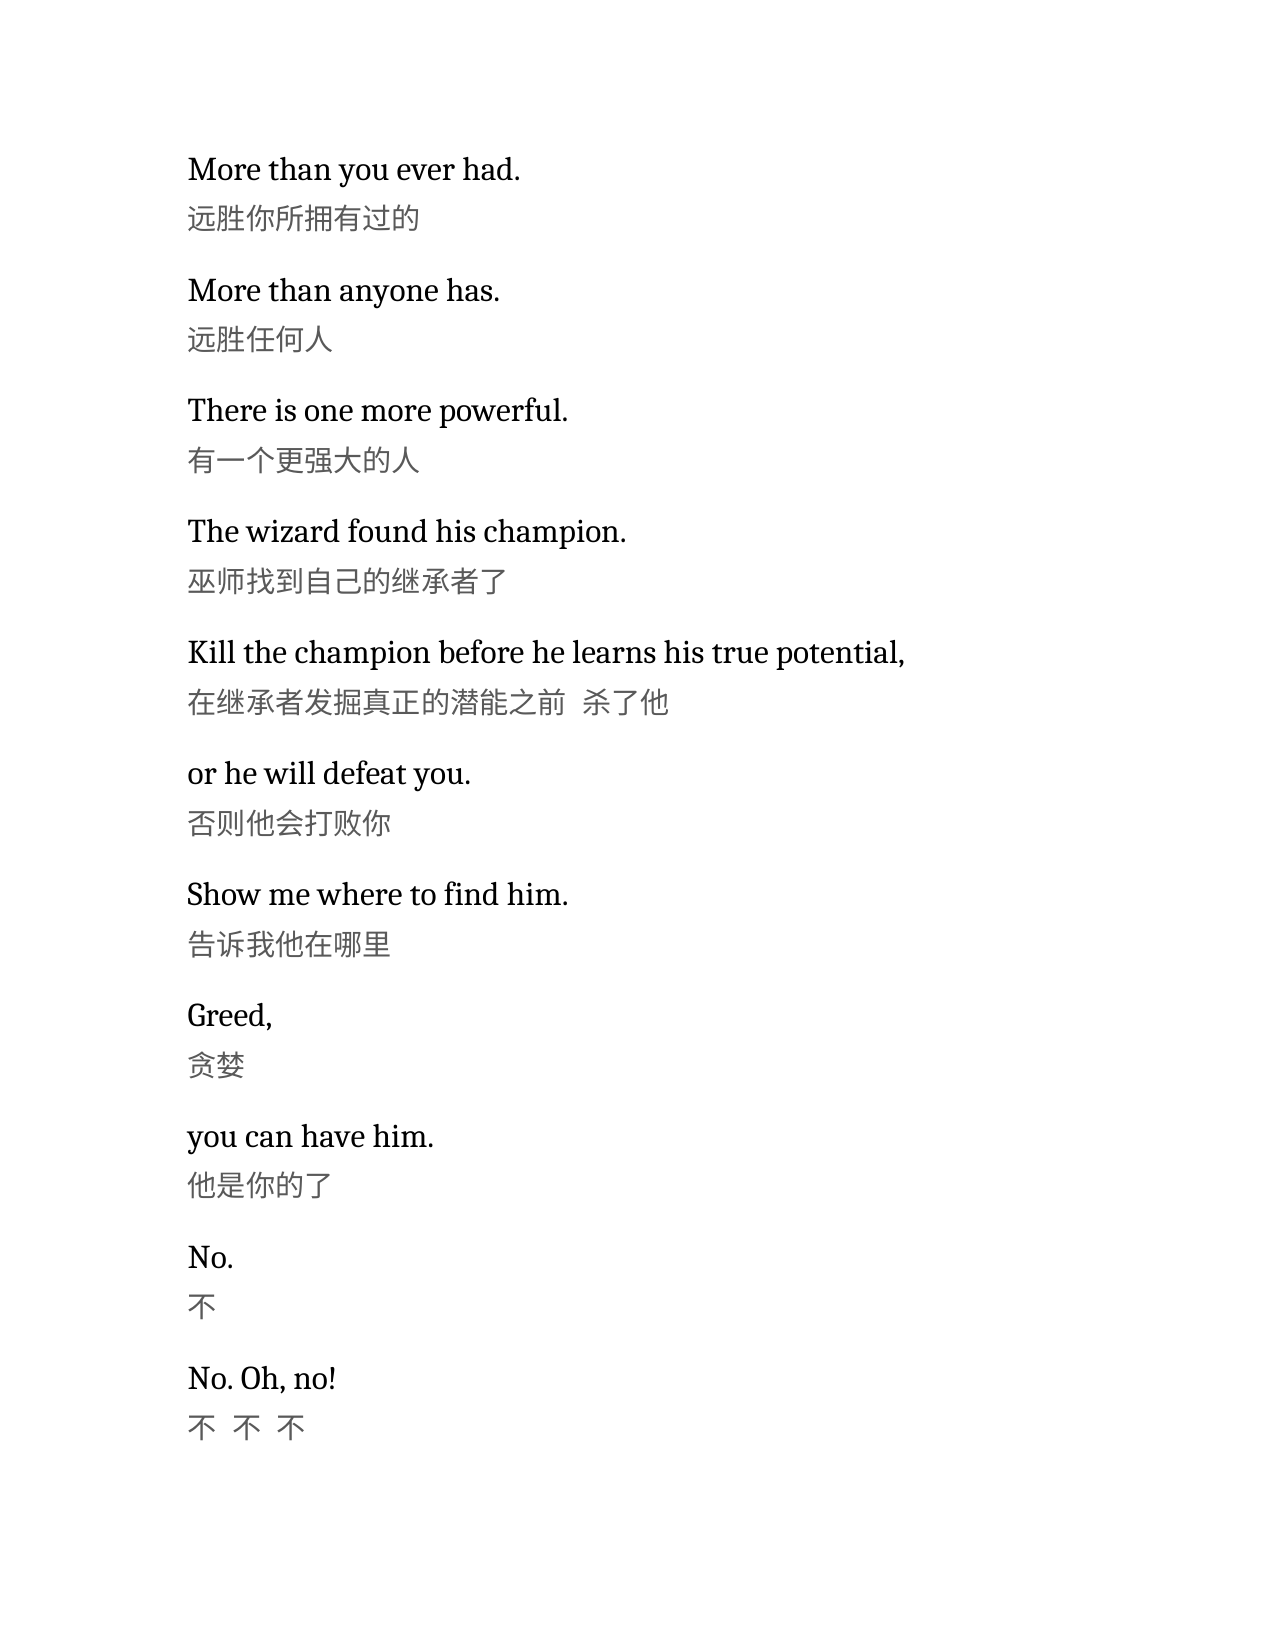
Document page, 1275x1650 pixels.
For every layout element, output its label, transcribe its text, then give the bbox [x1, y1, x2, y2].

text The wizard found his champion. [187, 513, 1087, 551]
text 巫师找到自己的继承者了 [187, 561, 1087, 601]
text Kill the champion before he learns his true potential, [187, 634, 1087, 672]
text or he will defeat you. [187, 755, 1087, 793]
text Show me where to find him. [187, 876, 1087, 914]
text 不 [187, 1287, 1087, 1326]
text No. [187, 1238, 1087, 1277]
text you can have him. [187, 1117, 1087, 1156]
text There is one more powerful. [187, 392, 1087, 430]
text 告诉我他在哪里 [187, 924, 1087, 963]
text 远胜你所拥有过的 [187, 198, 1087, 238]
text More than anyone has. [187, 271, 1087, 309]
text 远胜任何人 [187, 319, 1087, 359]
text 不 不 不 [187, 1408, 1087, 1447]
text 他是你的了 [187, 1166, 1087, 1205]
text Greed, [187, 997, 1087, 1035]
text 否则他会打败你 [187, 803, 1087, 843]
text More than you ever had. [187, 150, 1087, 188]
text 有一个更强大的人 [187, 440, 1087, 480]
text 贪婪 [187, 1045, 1087, 1084]
text No. Oh, no! [187, 1359, 1087, 1398]
text 在继承者发掘真正的潜能之前 杀了他 [187, 682, 1087, 722]
